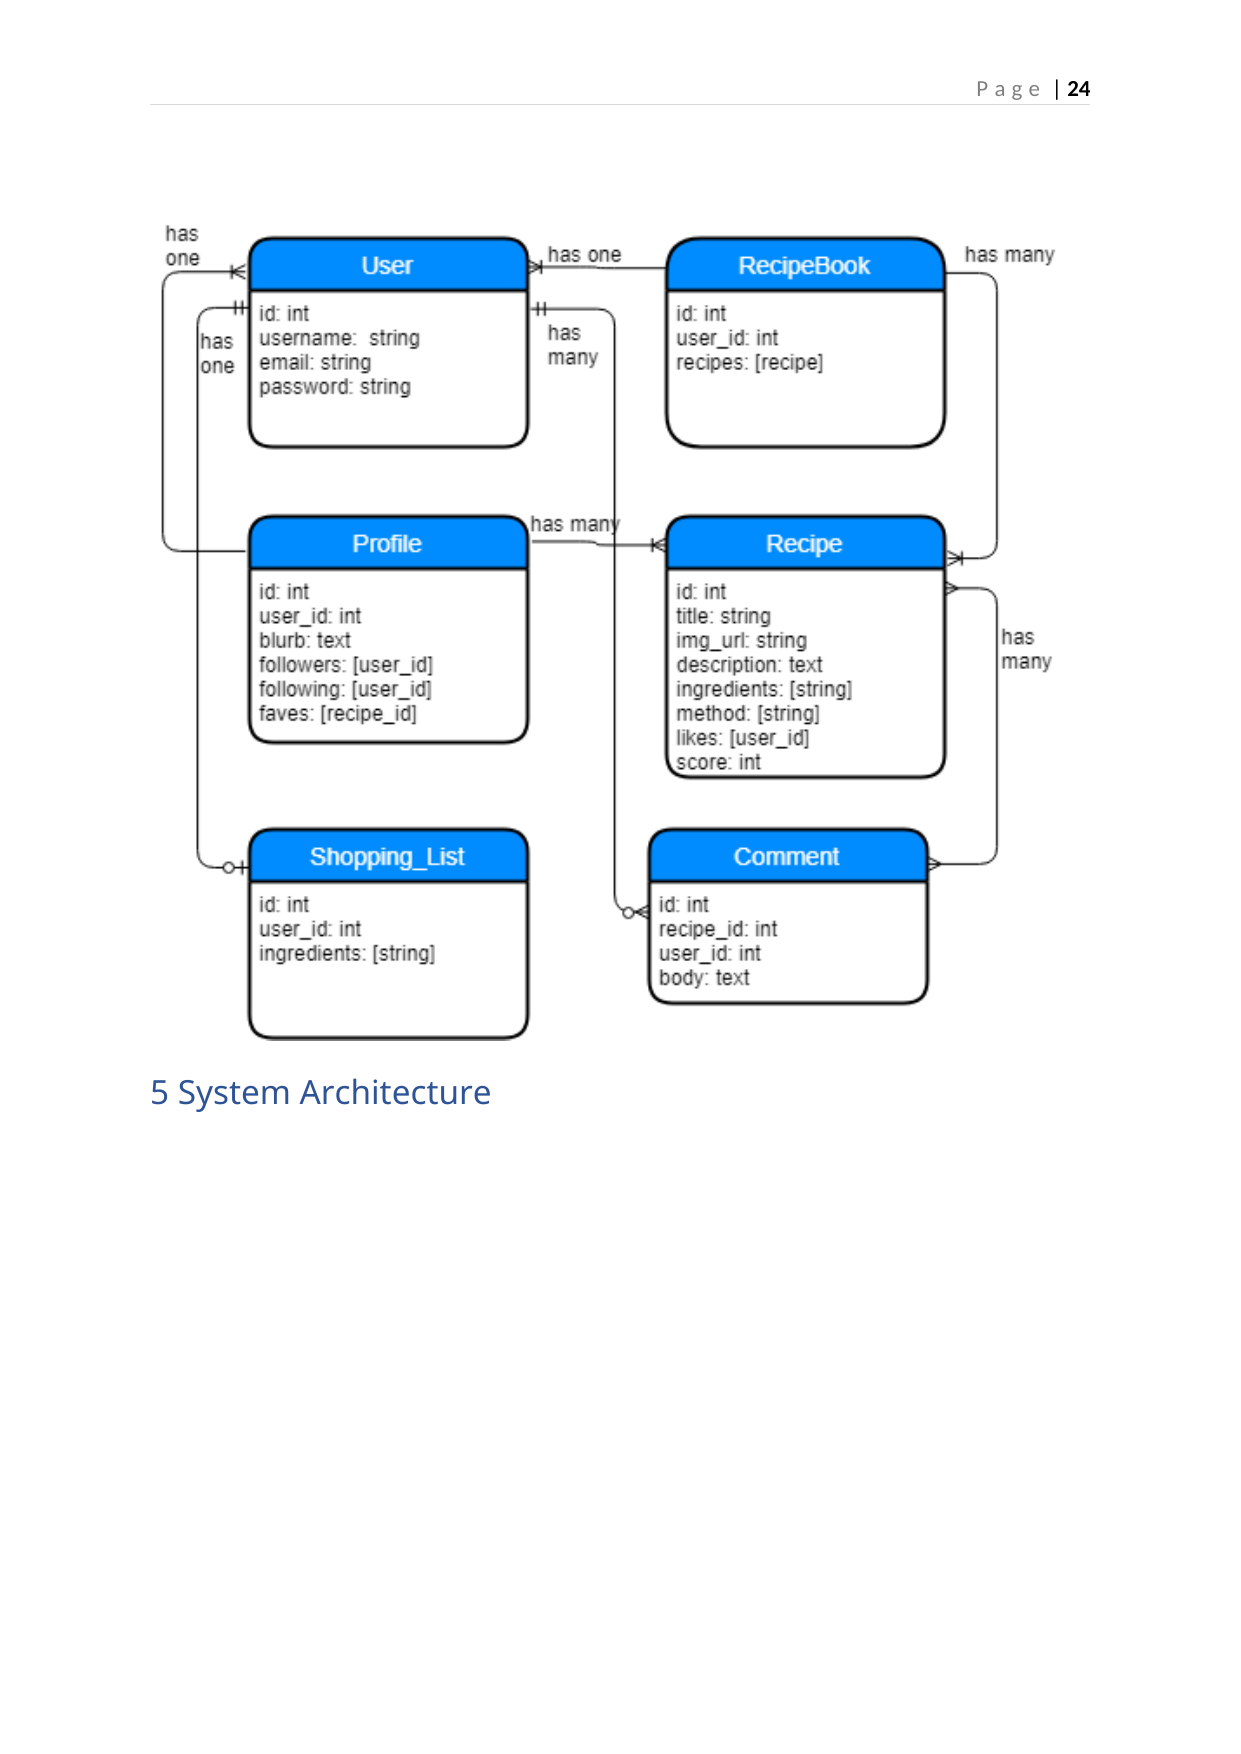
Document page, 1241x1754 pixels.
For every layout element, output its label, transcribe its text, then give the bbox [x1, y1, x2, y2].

picture [150, 217, 1085, 1041]
